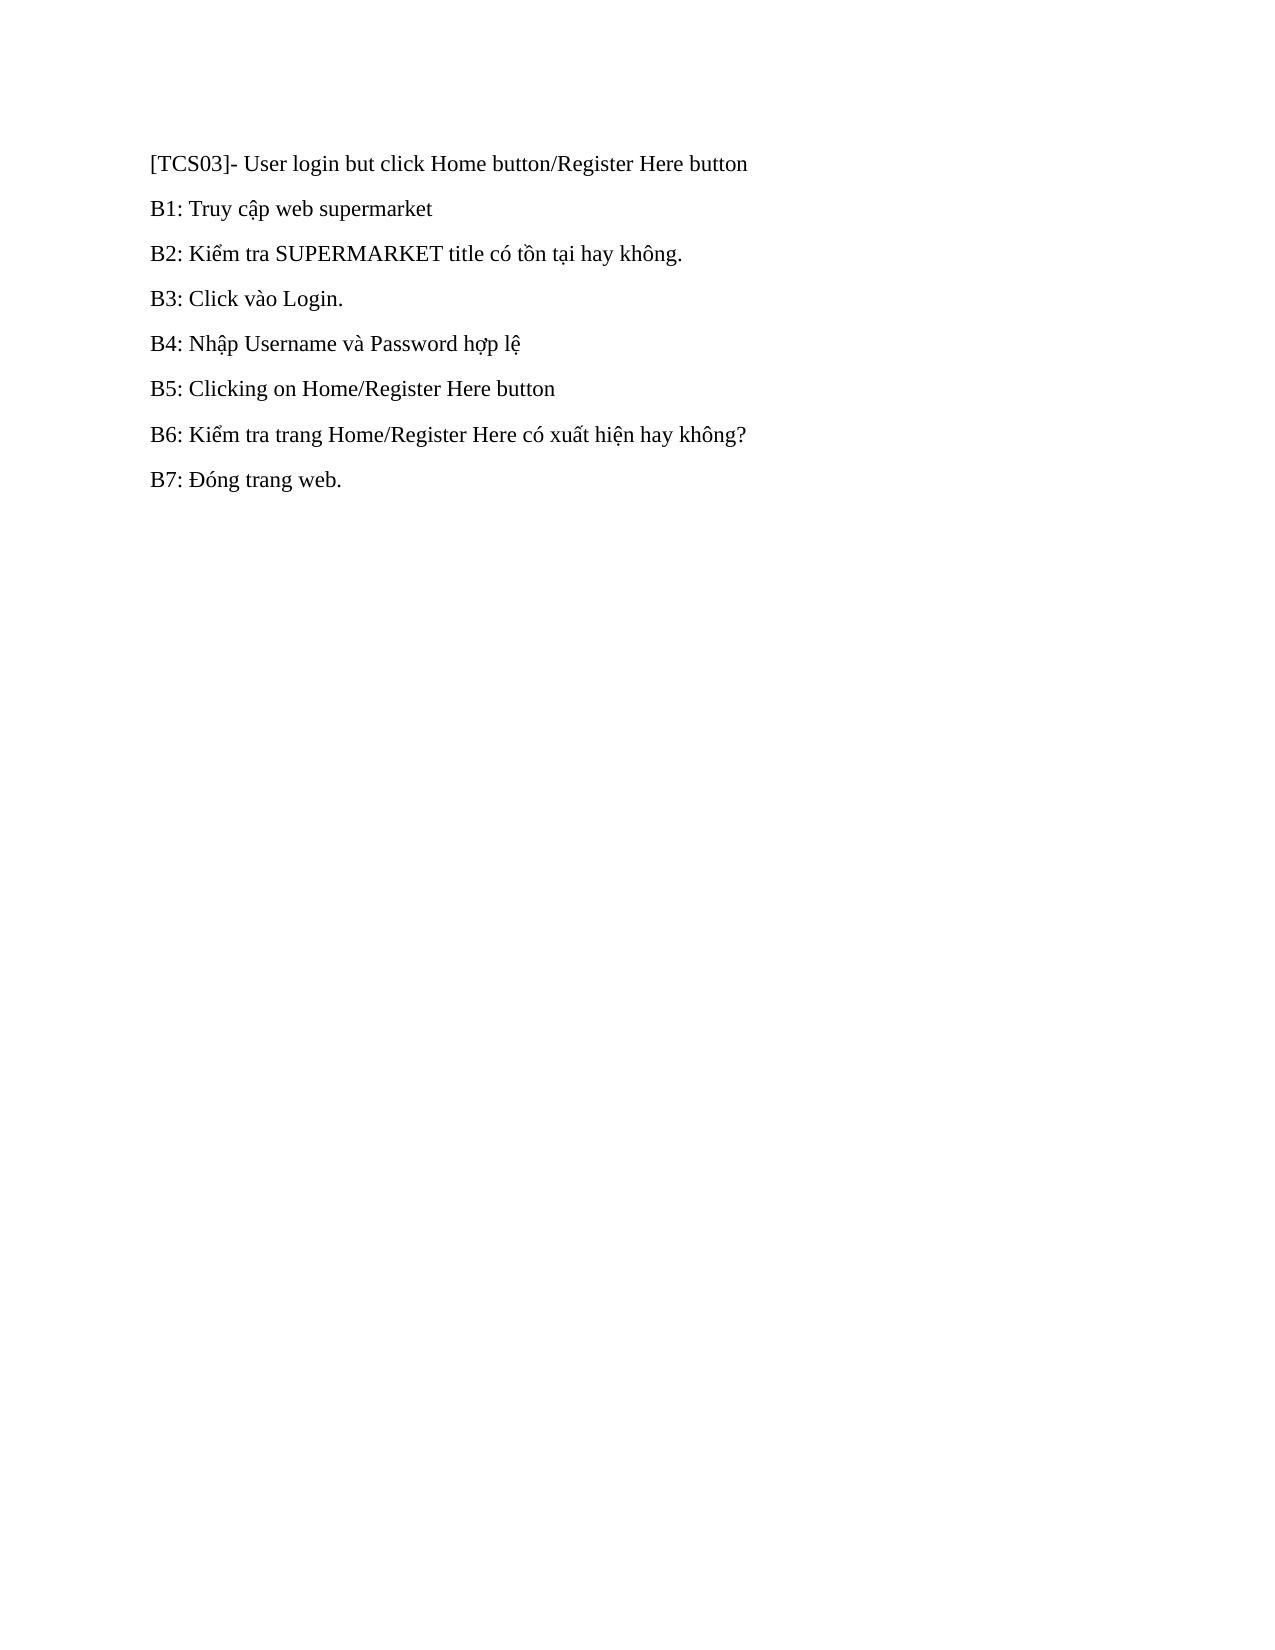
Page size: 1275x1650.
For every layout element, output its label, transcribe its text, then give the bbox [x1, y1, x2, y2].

text B2: Kiểm tra SUPERMARKET title có tồn tại hay không. [150, 240, 1125, 267]
text B4: Nhập Username và Password hợp lệ [150, 330, 1125, 357]
text B5: Clicking on Home/Register Here button [150, 376, 1125, 402]
text B7: Đóng trang web. [150, 466, 1125, 492]
text B6: Kiểm tra trang Home/Register Here có xuất hiện hay không? [150, 421, 1125, 447]
text B1: Truy cập web supermarket [150, 195, 1125, 221]
text [TCS03]- User login but click Home button/Register Here button [150, 150, 1125, 176]
text B3: Click vào Login. [150, 285, 1125, 312]
